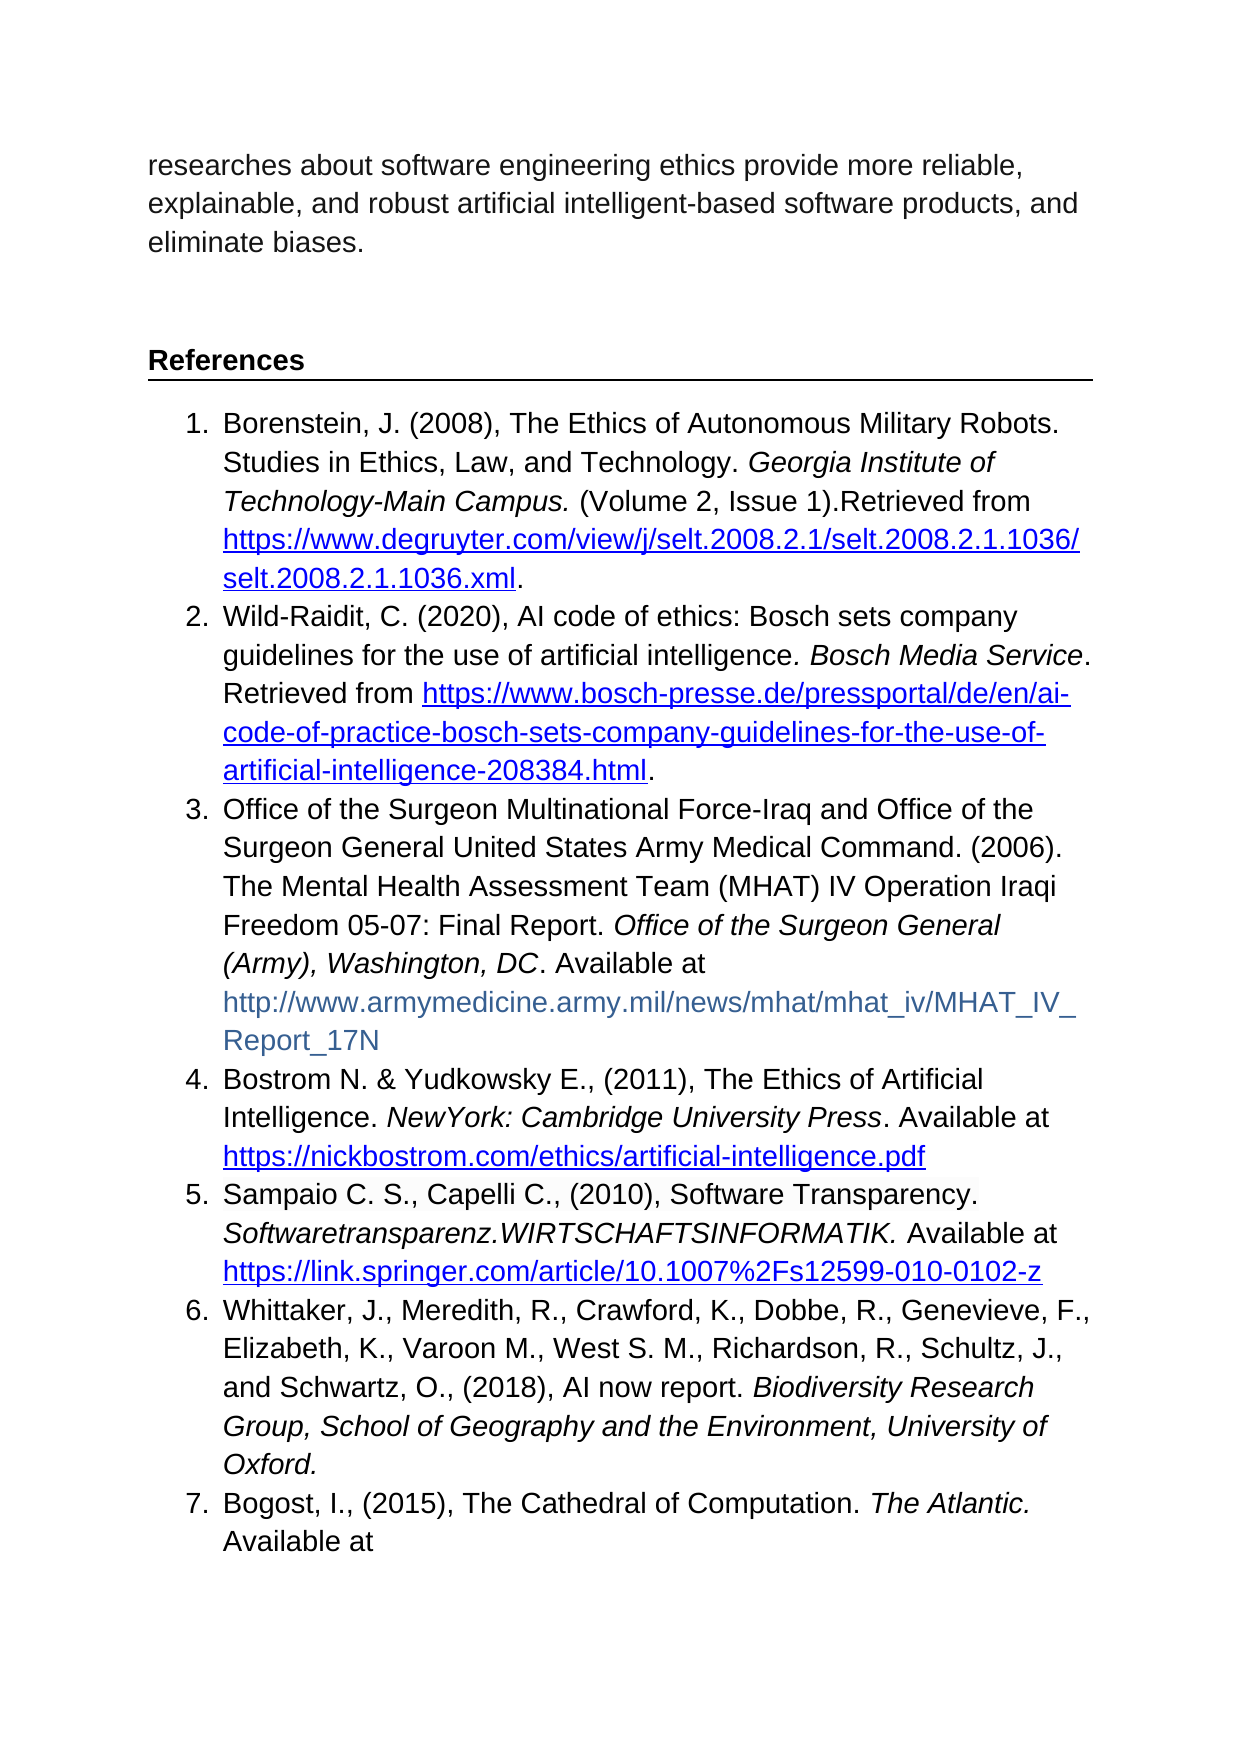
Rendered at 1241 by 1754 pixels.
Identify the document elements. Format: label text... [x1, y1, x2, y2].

list Sampaio C. S., Capelli C., (2010), Software Transparency. Softwaretransparenz.WIRTSCHAFTSINFORMATIK. Available at https://link.springer.com/article/10.1007%2Fs12599-010-0102-z [185, 1177, 1093, 1288]
list Office of the Surgeon Multinational Force-Iraq and Office of the Surgeon General United States Army Medical Command. (2006). The Mental Health Assessment Team (MHAT) IV Operation Iraqi Freedom 05-07: Final Report. Office of the Surgeon General (Army), Washington, DC. Available at http://www.armymedicine.army.mil/news/mhat/mhat_iv/MHAT_IV_Report_17N [185, 792, 1093, 1057]
text References [148, 343, 1093, 379]
list Wild-Raidit, C. (2020), AI code of ethics: Bosch sets company guidelines for the use of artificial intelligence. Bosch Media Service. Retrieved from https://www.bosch-presse.de/pressportal/de/en/ai-code-of-practice-bosch-sets-company-guidelines-for-the-use-of-artificial-intelligence-208384.html. [185, 599, 1093, 787]
list Bostrom N. & Yudkowsky E., (2011), The Ethics of Artificial Intelligence. NewYork: Cambridge University Press. Available at [185, 1062, 1093, 1134]
list Whittaker, J., Meredith, R., Crawford, K., Dobbe, R., Genevieve, F., Elizabeth, K., Varoon M., West S. M., Richardson, R., Schultz, J., and Schwartz, O., (2018), AI now report. Biodiversity Research Group, School of Geography and the Environment, University of Oxford. [185, 1293, 1093, 1481]
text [148, 148, 1093, 258]
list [185, 1486, 1093, 1558]
list Borenstein, J. (2008), The Ethics of Autonomous Military Robots. Studies in Ethics, Law, and Technology. Georgia Institute of Technology-Main Campus. (Volume 2, Issue 1).Retrieved from https://www.degruyter.com/view/j/selt.2008.2.1/selt.2008.2.1.1036/selt.2008.2.1.1036.xml. [185, 406, 1093, 594]
list https://nickbostrom.com/ethics/artificial-intelligence.pdf [223, 1139, 1093, 1172]
